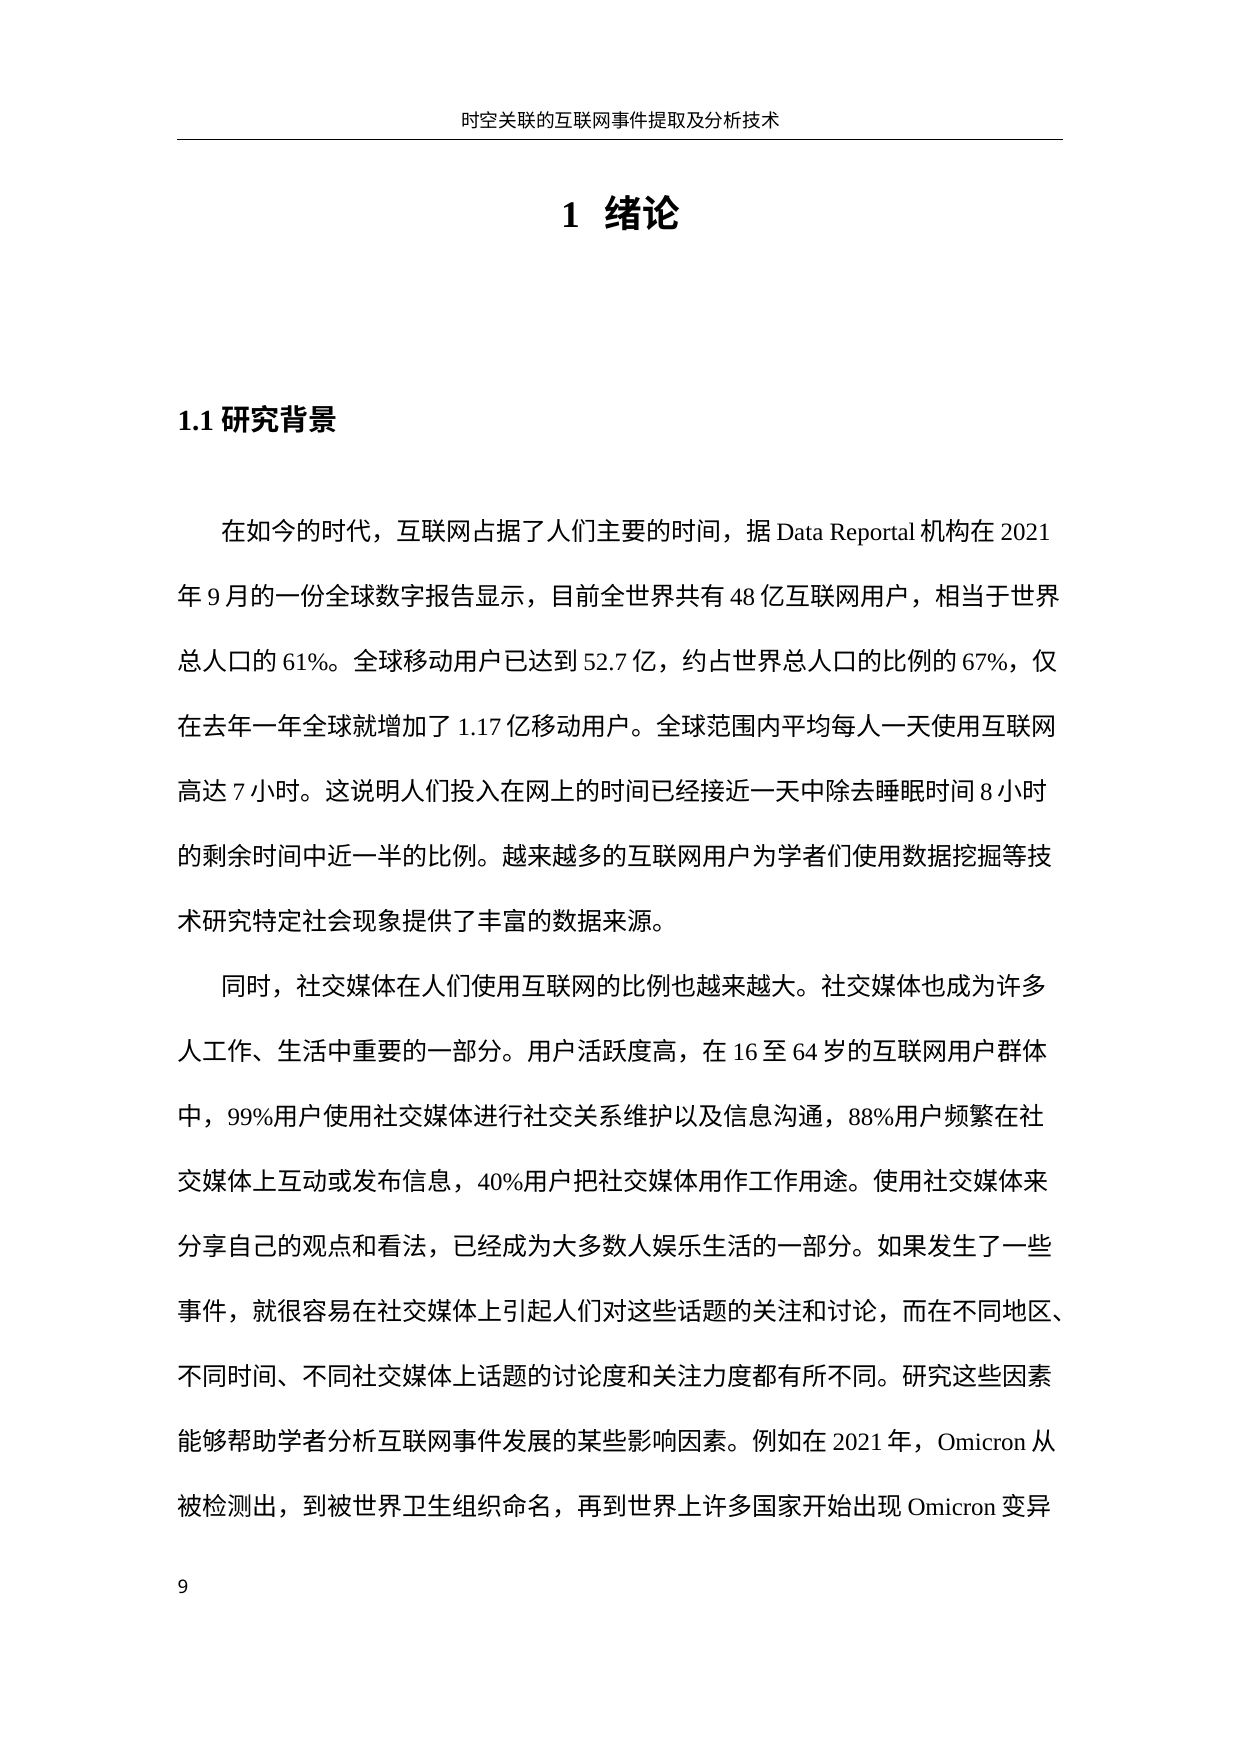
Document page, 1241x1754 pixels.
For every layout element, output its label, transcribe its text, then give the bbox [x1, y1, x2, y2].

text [177, 1328, 1063, 1537]
text 在如今的时代，互联网占据了人们主要的时间，据Data Reportal机构在2021年9月的一份全球数字报告显示，目前全世界共有48亿互联网用户，相当于世界总人口的61%。全球移动用户已达到52.7亿，约占世界总人口的比例的67%，仅在去年一年全球就增加了1.17亿移动用户。全球范围内平均每人一天使用互联网高达7小时。这说明人们投入在网上的时间已经接近一天中除去睡眠时间8小时的剩余时间中近一半的比例。越来越多的互联网用户为学者们使用数据挖掘等技术研究特定社会现象提供了丰富的数据来源。 [177, 497, 1063, 952]
subtitle 1.1 研究背景 [177, 385, 1063, 450]
subtitle 1 绪论 [177, 178, 1063, 243]
